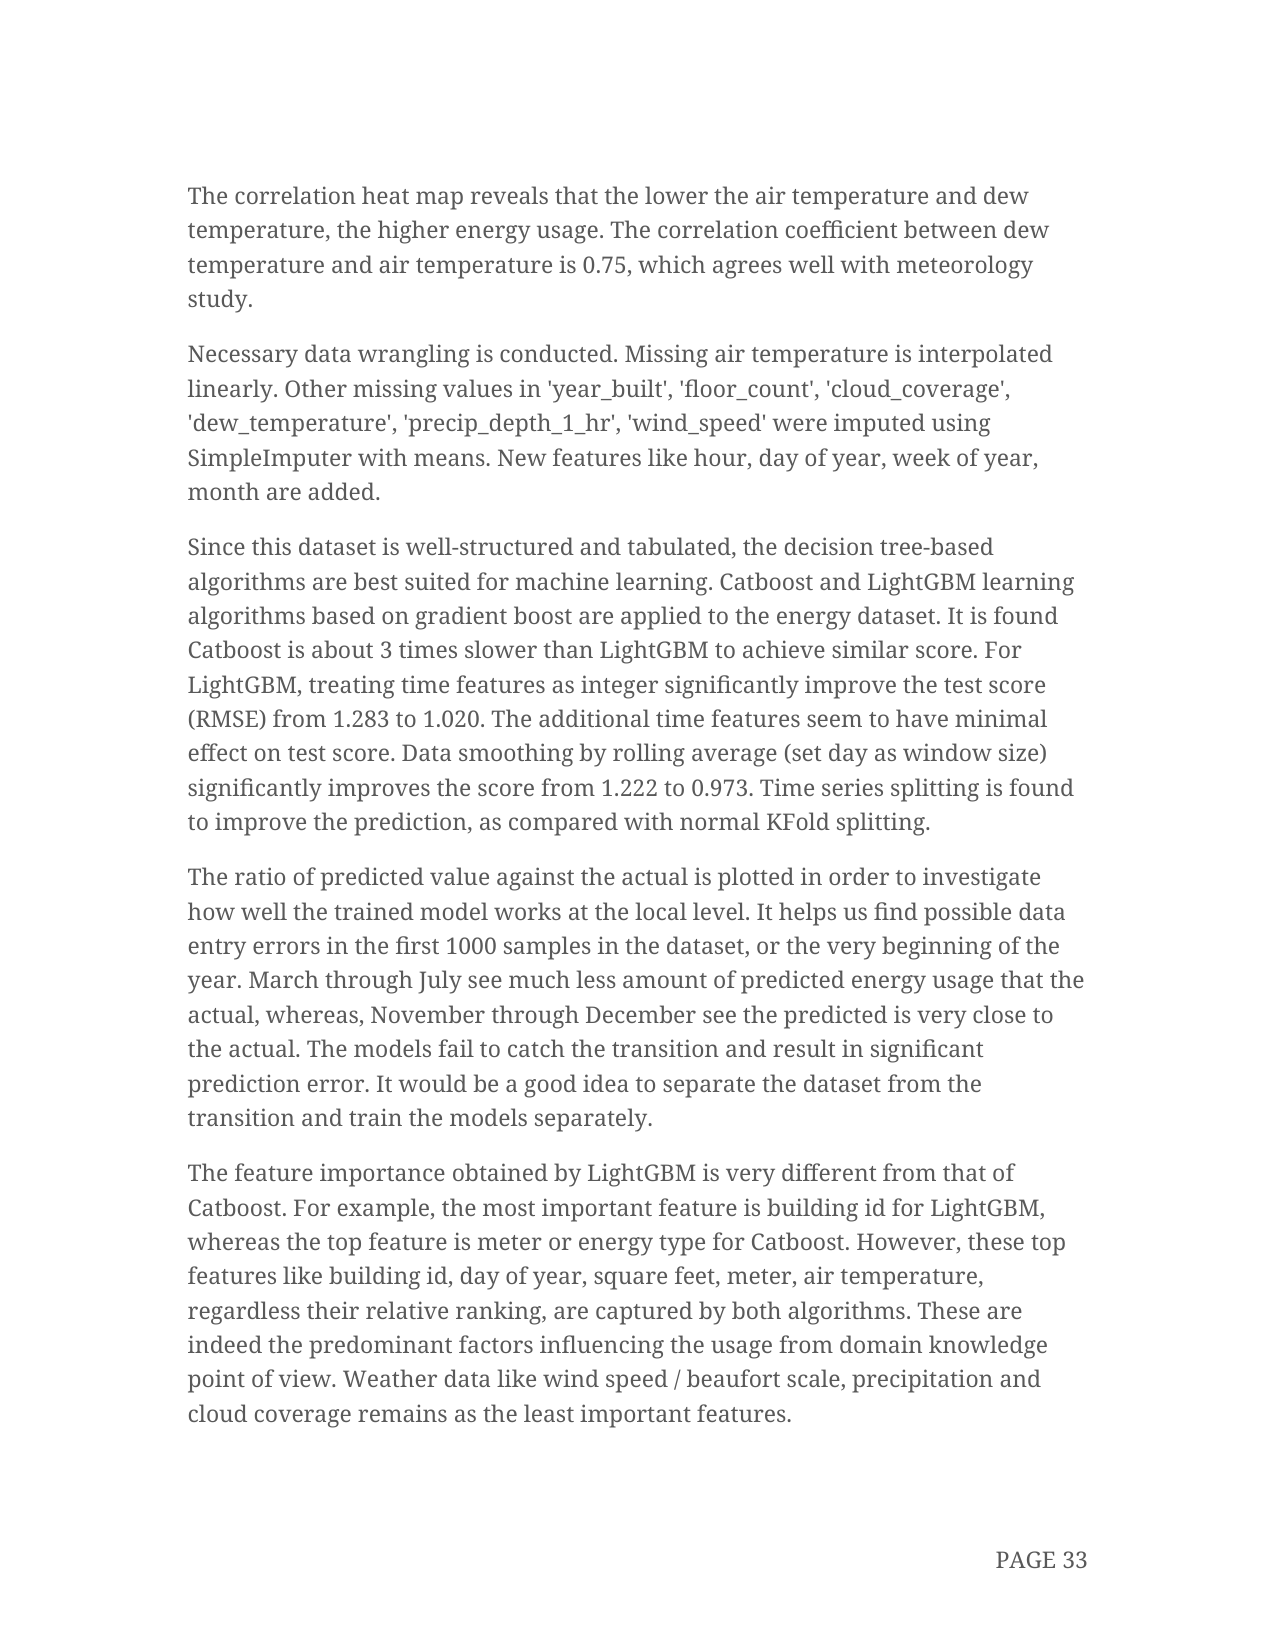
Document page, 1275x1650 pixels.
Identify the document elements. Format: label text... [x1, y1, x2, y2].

text Necessary data wrangling is conducted. Missing air temperature is interpolated linearly. Other missing values in 'year_built', 'floor_count', 'cloud_coverage', 'dew_temperature', 'precip_depth_1_hr', 'wind_speed' were imputed using SimpleImputer with means. New features like hour, day of year, week of year, month are added. [187, 338, 1087, 507]
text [187, 180, 1087, 314]
text The feature importance obtained by LightGBM is very different from that of Catboost. For example, the most important feature is building id for LightGBM, whereas the top feature is meter or energy type for Catboost. However, these top features like building id, day of year, square feet, meter, air temperature, regardless their relative ranking, are captured by both algorithms. These are indeed the predominant factors influencing the usage from domain knowledge point of view. Weather data like wind speed / beaufort scale, precipitation and cloud coverage remains as the least important features. [187, 1157, 1087, 1429]
text The ratio of predicted value against the actual is plotted in order to investigate how well the trained model works at the local level. It helps us find possible data entry errors in the first 1000 samples in the dataset, or the very beginning of the year. March through July see much less amount of predicted energy usage that the actual, whereas, November through December see the predicted is very close to the actual. The models fail to catch the transition and result in significant prediction error. It would be a good idea to separate the dataset from the transition and train the models separately. [187, 861, 1087, 1133]
text Since this dataset is well-structured and tabulated, the decision tree-based algorithms are best suited for machine learning. Catboost and LightGBM learning algorithms based on gradient boost are applied to the energy dataset. It is found Catboost is about 3 times slower than LightGBM to achieve similar score. For LightGBM, treating time features as integer significantly improve the test score (RMSE) from 1.283 to 1.020. The additional time features seem to have minimal effect on test score. Data smoothing by rolling average (set day as window size) significantly improves the score from 1.222 to 0.973. Time series splitting is found to improve the prediction, as compared with normal KFold splitting. [187, 531, 1087, 837]
